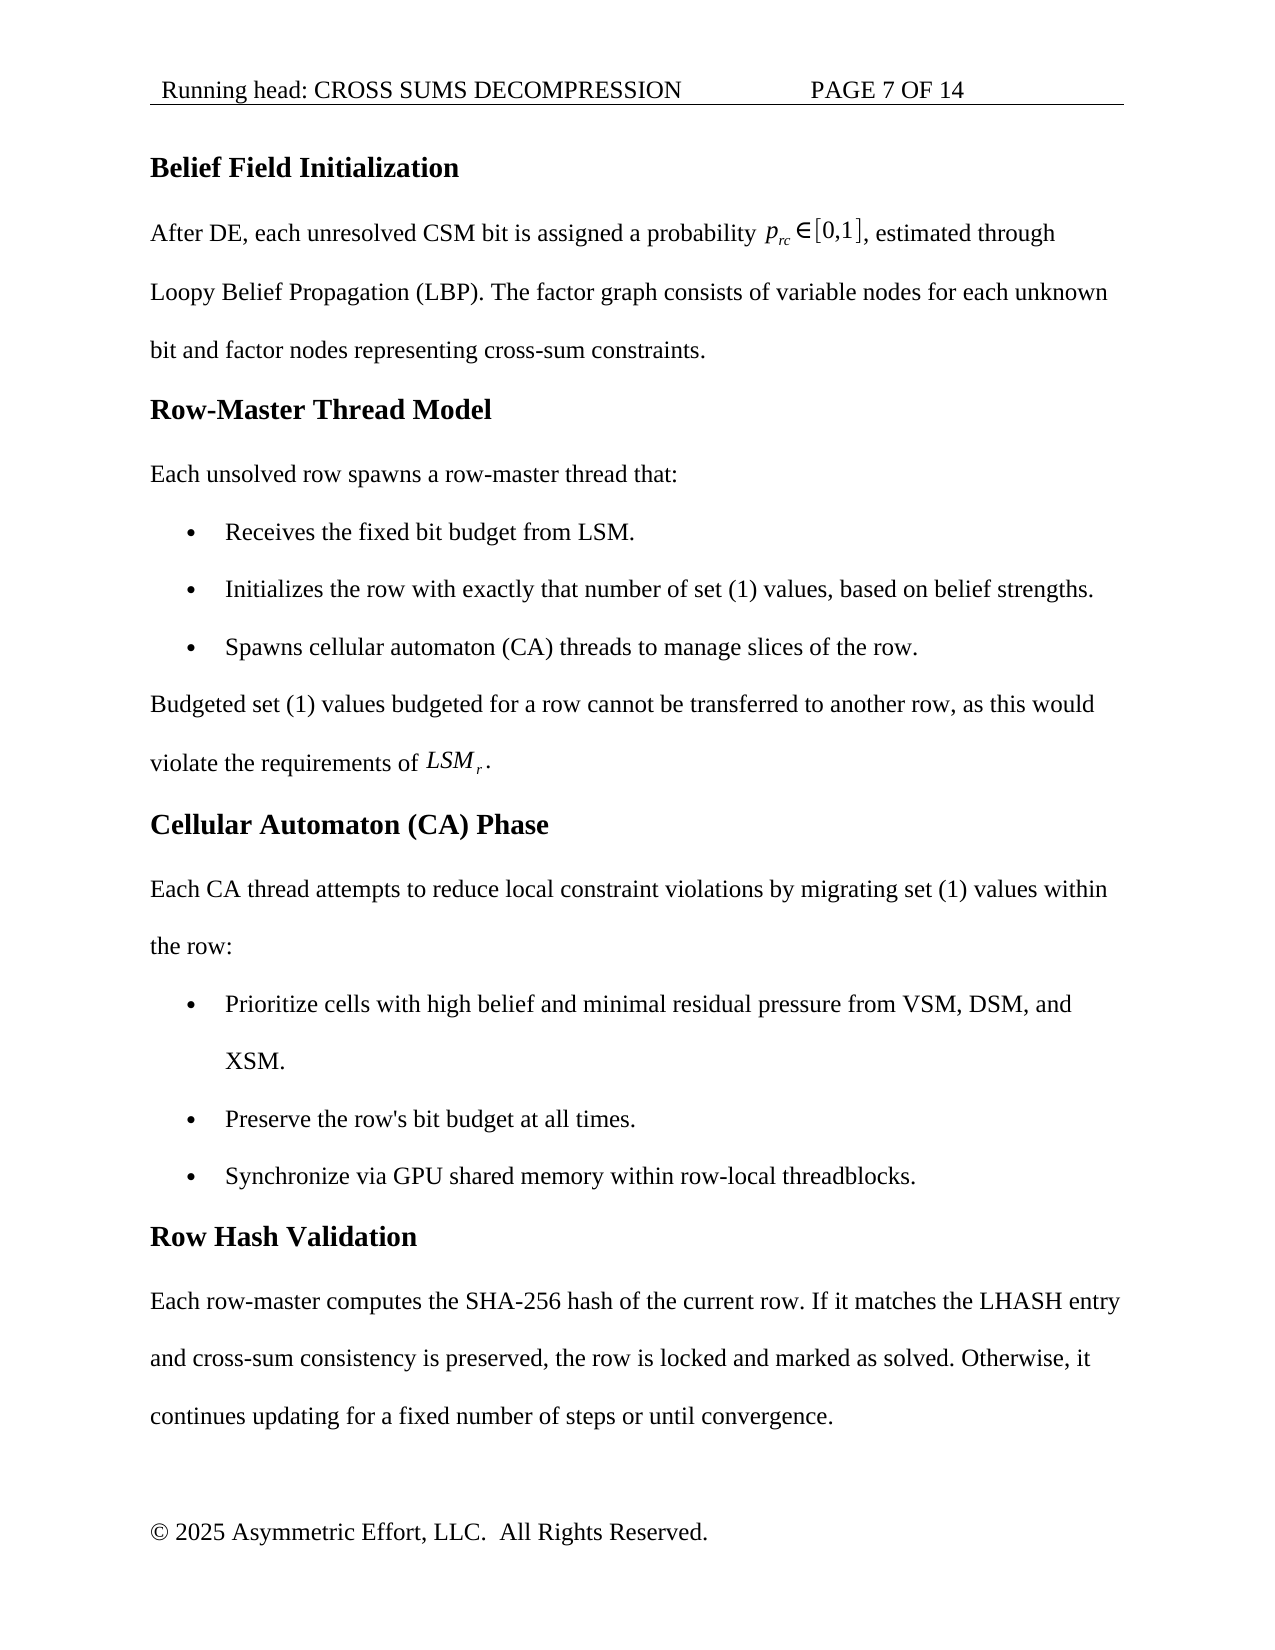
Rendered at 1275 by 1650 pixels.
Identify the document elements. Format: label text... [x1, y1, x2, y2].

text Each row-master computes the SHA-256 hash of the current row. If it matches the LHASH entry and cross-sum consistency is preserved, the row is locked and marked as solved. Otherwise, it continues updating for a fixed number of steps or until convergence. [150, 1286, 1125, 1430]
text Each CA thread attempts to reduce local constraint violations by migrating set (1) values within the row: [150, 874, 1125, 960]
subtitle Row-Master Thread Model [150, 392, 1125, 426]
subtitle Belief Field Initialization [150, 150, 1125, 183]
subtitle Row Hash Validation [150, 1219, 1125, 1252]
text After DE, each unresolved CSM bit is assigned a probability , estimated through Loopy Belief Propagation (LBP). The factor graph consists of variable nodes for each unknown bit and factor nodes representing cross-sum constraints. [150, 217, 1125, 363]
text Each unsolved row spawns a row-master thread that: [150, 459, 1125, 488]
list Prioritize cells with high belief and minimal residual pressure from VSM, DSM, and XSM. [187, 989, 1125, 1075]
text Budgeted set (1) values budgeted for a row cannot be transferred to another row, as this would violate the requirements of [150, 689, 1125, 778]
list Synchronize via GPU shared memory within row-local threadblocks. [187, 1161, 1125, 1190]
subtitle Cellular Automaton (CA) Phase [150, 807, 1125, 840]
list Initializes the row with exactly that number of set (1) values, based on belief strengths. [187, 574, 1125, 603]
list Receives the fixed bit budget from LSM. [187, 517, 1125, 546]
list Preserve the row's bit budget at all times. [187, 1104, 1125, 1133]
list Spawns cellular automaton (CA) threads to manage slices of the row. [187, 632, 1125, 661]
